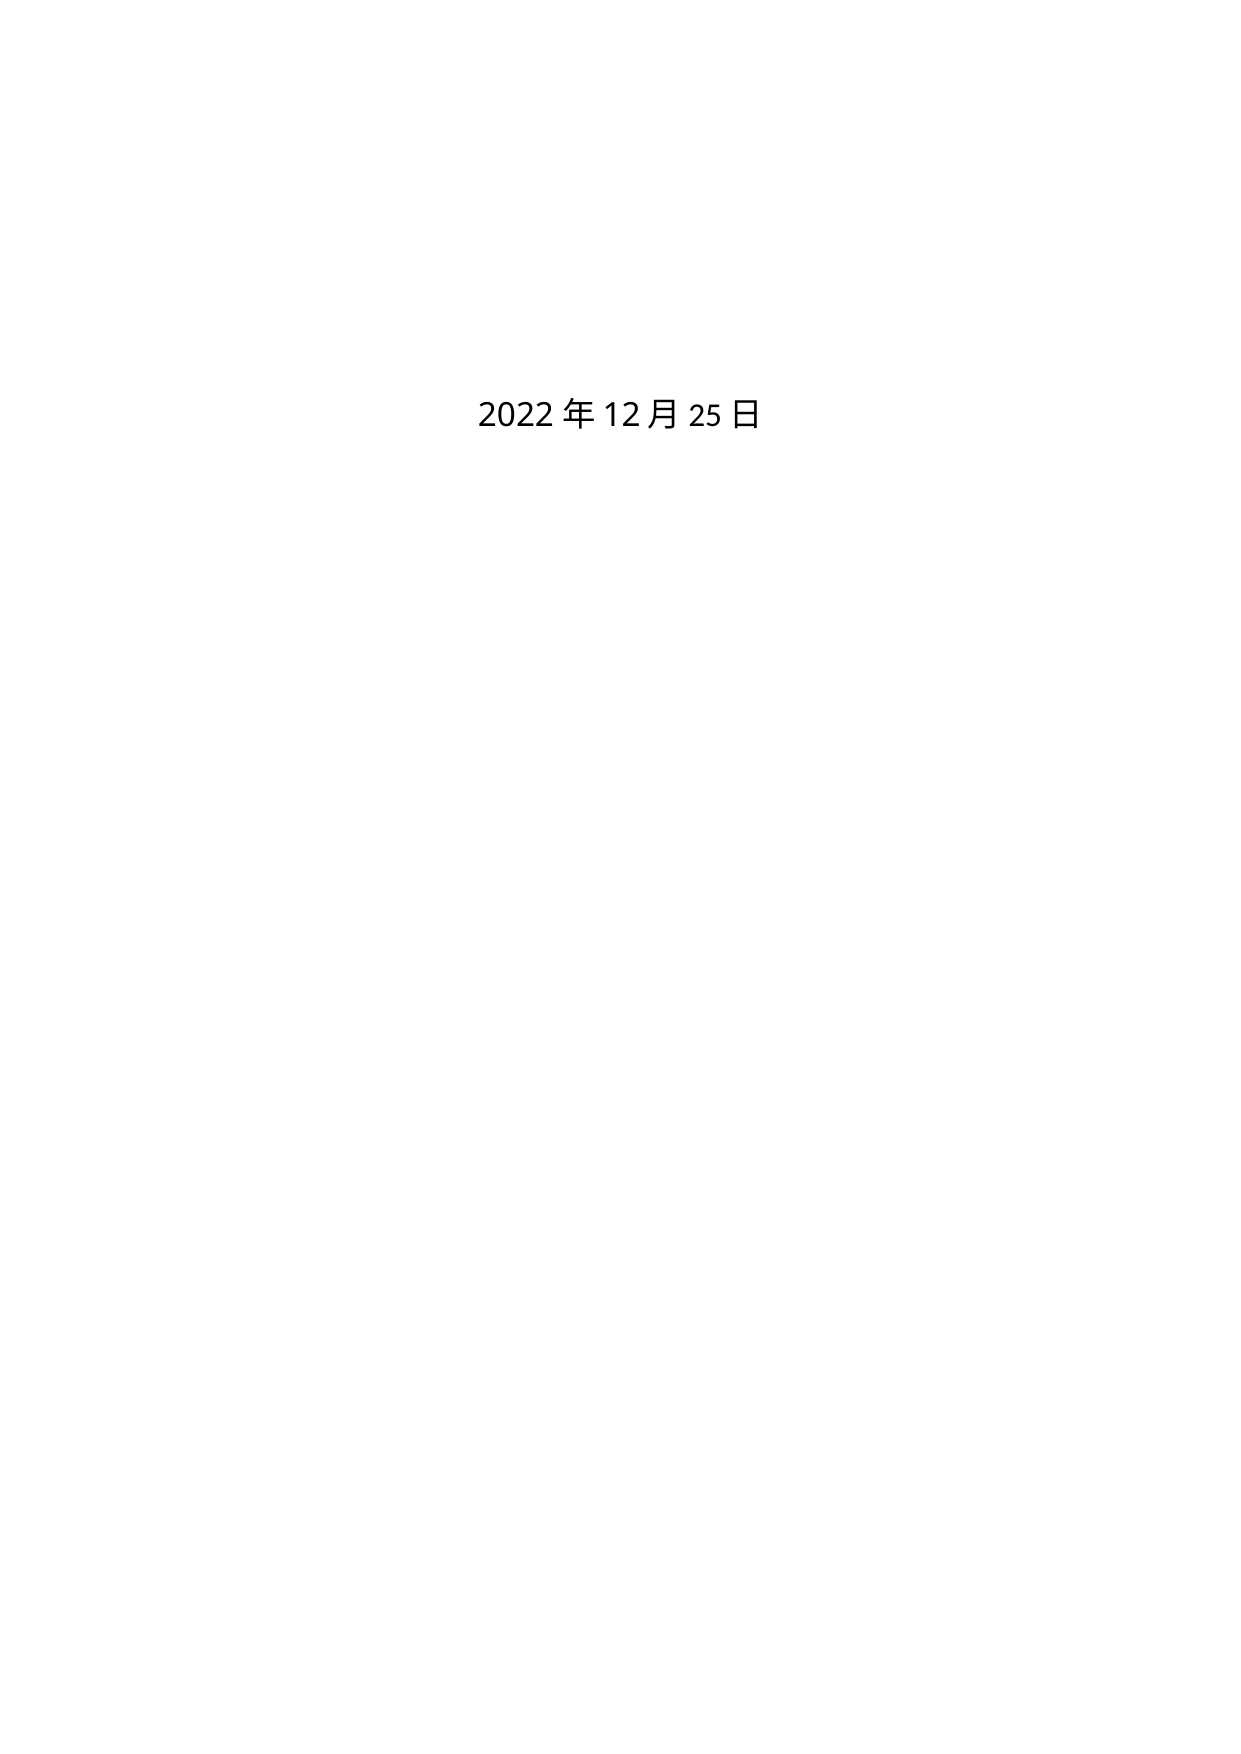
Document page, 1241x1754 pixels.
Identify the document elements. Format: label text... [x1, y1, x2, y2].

text 2022 年12月 25 日 [187, 380, 1053, 445]
